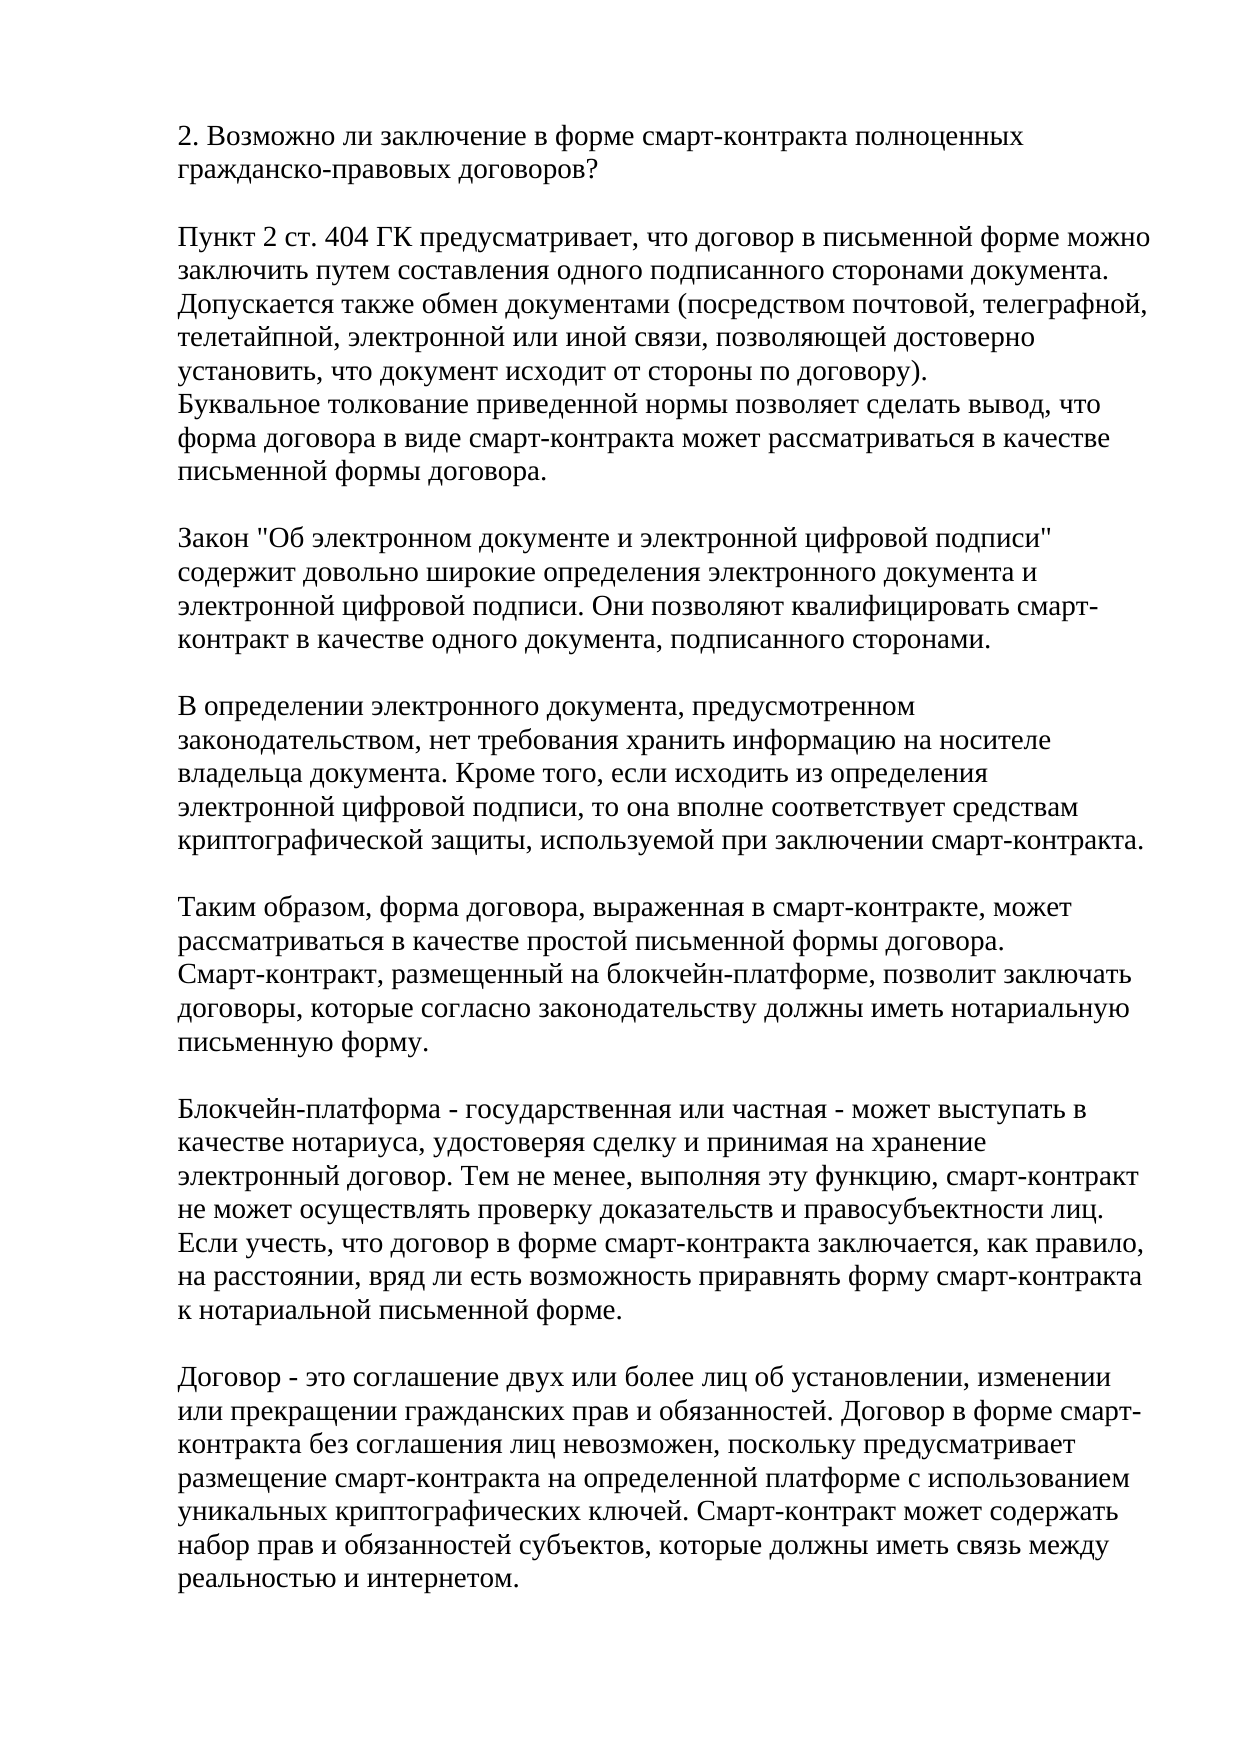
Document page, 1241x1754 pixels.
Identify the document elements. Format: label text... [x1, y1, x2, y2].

text Пункт 2 ст. 404 ГК предусматривает, что договор в письменной форме можно заключить путем составления одного подписанного сторонами документа. Допускается также обмен документами (посредством почтовой, телеграфной, телетайпной, электронной или иной связи, позволяющей достоверно установить, что документ исходит от стороны по договору). [177, 219, 1152, 386]
text Смарт-контракт, размещенный на блокчейн-платформе, позволит заключать договоры, которые согласно законодательству должны иметь нотариальную письменную форму. [177, 957, 1152, 1057]
text Таким образом, форма договора, выраженная в смарт-контракте, может рассматриваться в качестве простой письменной формы договора. [177, 889, 1152, 957]
text В определении электронного документа, предусмотренном законодательством, нет требования хранить информацию на носителе владельца документа. Кроме того, если исходить из определения электронной цифровой подписи, то она вполне соответствует средствам криптографической защиты, используемой при заключении смарт-контракта. [177, 688, 1152, 856]
text Договор - это соглашение двух или более лиц об установлении, изменении или прекращении гражданских прав и обязанностей. Договор в форме смарт-контракта без соглашения лиц невозможен, поскольку предусматривает размещение смарт-контракта на определенной платформе с использованием уникальных криптографических ключей. Смарт-контракт может содержать набор прав и обязанностей субъектов, которые должны иметь связь между реальностью и интернетом. [177, 1359, 1152, 1594]
text Буквальное толкование приведенной нормы позволяет сделать вывод, что форма договора в виде смарт-контракта может рассматриваться в качестве письменной формы договора. [177, 386, 1152, 487]
text 2. Возможно ли заключение в форме смарт-контракта полноценных гражданско-правовых договоров? [177, 118, 1152, 185]
text Закон "Об электронном документе и электронной цифровой подписи" содержит довольно широкие определения электронного документа и электронной цифровой подписи. Они позволяют квалифицировать смарт-контракт в качестве одного документа, подписанного сторонами. [177, 521, 1152, 655]
text Если учесть, что договор в форме смарт-контракта заключается, как правило, на расстоянии, вряд ли есть возможность приравнять форму смарт-контракта к нотариальной письменной форме. [177, 1225, 1152, 1326]
text Блокчейн-платформа - государственная или частная - может выступать в качестве нотариуса, удостоверяя сделку и принимая на хранение электронный договор. Тем не менее, выполняя эту функцию, смарт-контракт не может осуществлять проверку доказательств и правосубъектности лиц. [177, 1091, 1152, 1225]
